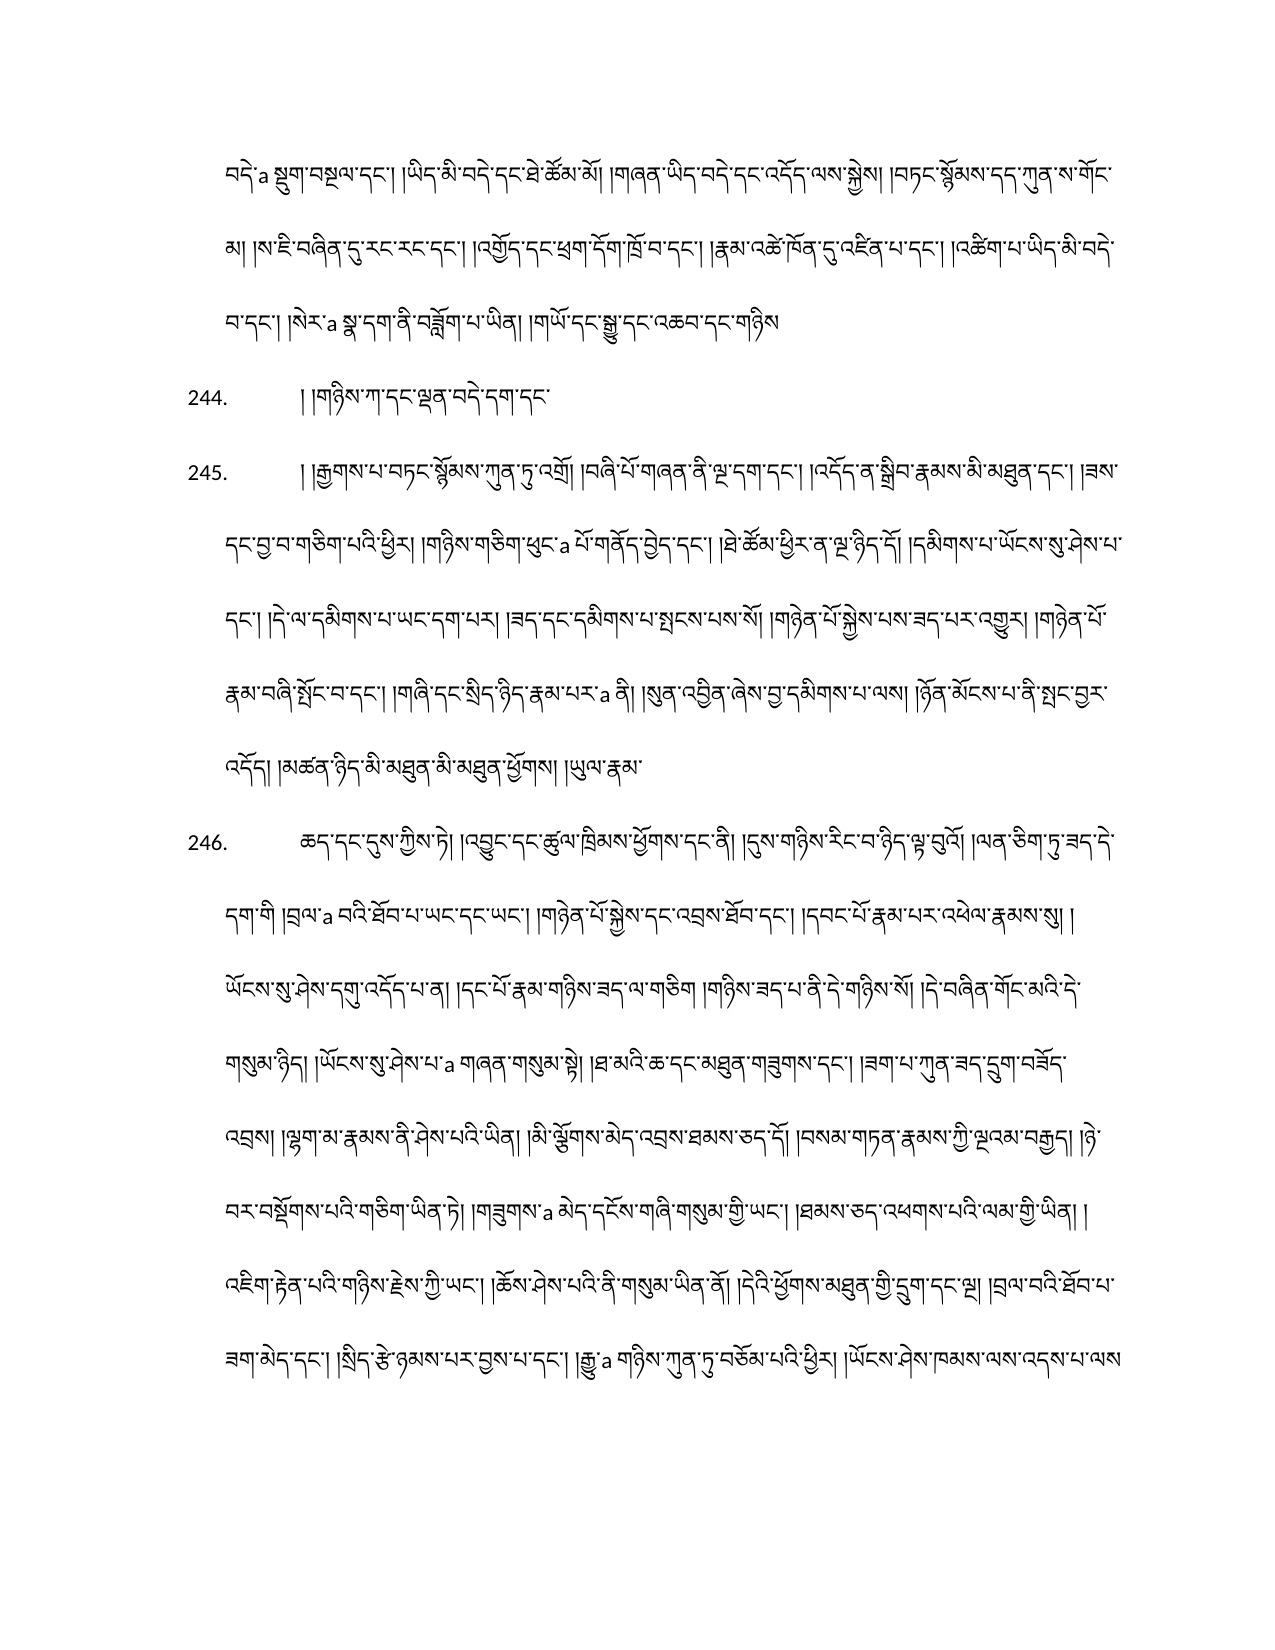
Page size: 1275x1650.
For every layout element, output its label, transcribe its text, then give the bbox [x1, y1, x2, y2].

list ། །རྒྱགས་པ་བཏང་སྙོམས་ཀུན་ཏུ་འགྲོ། །བཞི་པོ་གཞན་ནི་ལྔ་དག་དང༌། །འདོད་ན་སྒྲིབ་རྣམས་མི་མཐུན་དང༌། །ཟས་དང་བྱ་བ་གཅིག་པའི་ཕྱིར། །གཉིས་གཅིག་ཕུང་aཔོ་གནོད་བྱེད་དང༌། །ཐེ་ཚོམ་ཕྱིར་ན་ལྔ་ཉིད་དོ། །དམིགས་པ་ཡོངས་སུ་ཤེས་པ་དང༌། །དེ་ལ་དམིགས་པ་ཡང་དག་པར། །ཟད་དང་དམིགས་པ་སྤངས་པས་སོ། །གཉེན་པོ་སྐྱེས་པས་ཟད་པར་འགྱུར། །གཉེན་པོ་རྣམ་བཞི་སྤོང་བ་དང༌། །གཞི་དང་སྲིད་ཉིད་རྣམ་པར་aནི། །སུན་འབྱིན་ཞེས་བྱ་དམིགས་པ་ལས། །ཉོན་མོངས་པ་ནི་སྤང་བྱར་འདོད། །མཚན་ཉིད་མི་མཐུན་མི་མཐུན་ཕྱོགས། །ཡུལ་རྣམ་ [187, 446, 1125, 807]
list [187, 150, 1125, 363]
list ། །གཉིས་ཀ་དང་ལྡན་བདེ་དག་དང༌ [187, 372, 1125, 437]
list ཆད་དང་དུས་ཀྱིས་ཏེ། །འབྱུང་དང་ཚུལ་ཁྲིམས་ཕྱོགས་དང་ནི། །དུས་གཉིས་རིང་བ་ཉིད་ལྟ་བུའོ། །ལན་ཅིག་ཏུ་ཟད་དེ་དག་གི །བྲལ་aབའི་ཐོབ་པ་ཡང་དང་ཡང༌། །གཉེན་པོ་སྐྱེས་དང་འབྲས་ཐོབ་དང༌། །དབང་པོ་རྣམ་པར་འཕེལ་རྣམས་སུ། །ཡོངས་སུ་ཤེས་དགུ་འདོད་པ་ན། །དང་པོ་རྣམ་གཉིས་ཟད་ལ་གཅིག །གཉིས་ཟད་པ་ནི་དེ་གཉིས་སོ། །དེ་བཞིན་གོང་མའི་དེ་གསུམ་ཉིད། །ཡོངས་སུ་ཤེས་པ་aགཞན་གསུམ་སྟེ། །ཐ་མའི་ཆ་དང་མཐུན་གཟུགས་དང༌། །ཟག་པ་ཀུན་ཟད་དྲུག་བཟོད་འབྲས། །ལྷག་མ་རྣམས་ནི་ཤེས་པའི་ཡིན། །མི་ལྕོགས་མེད་འབྲས་ཐམས་ཅད་དོ། །བསམ་གཏན་རྣམས་ཀྱི་ལྔའམ་བརྒྱད། །ཉེ་བར་བསྡོགས་པའི་གཅིག་ཡིན་ཏེ། །གཟུགས་aམེད་དངོས་གཞི་གསུམ་གྱི་ཡང༌། །ཐམས་ཅད་འཕགས་པའི་ལམ་གྱི་ཡིན། །འཇིག་རྟེན་པའི་གཉིས་རྗེས་ཀྱི་ཡང༌། །ཆོས་ཤེས་པའི་ནི་གསུམ་ཡིན་ནོ། །དེའི་ཕྱོགས་མཐུན་གྱི་དྲུག་དང་ལྔ། །བྲལ་བའི་ཐོབ་པ་ཟག་མེད་དང༌། །སྲིད་རྩེ་ཉམས་པར་བྱས་པ་དང༌། །རྒྱུ་aགཉིས་ཀུན་ཏུ་བཅོམ་པའི་ཕྱིར། །ཡོངས་ཤེས་ཁམས་ལས་འདས་པ་ལས [187, 817, 1125, 1399]
